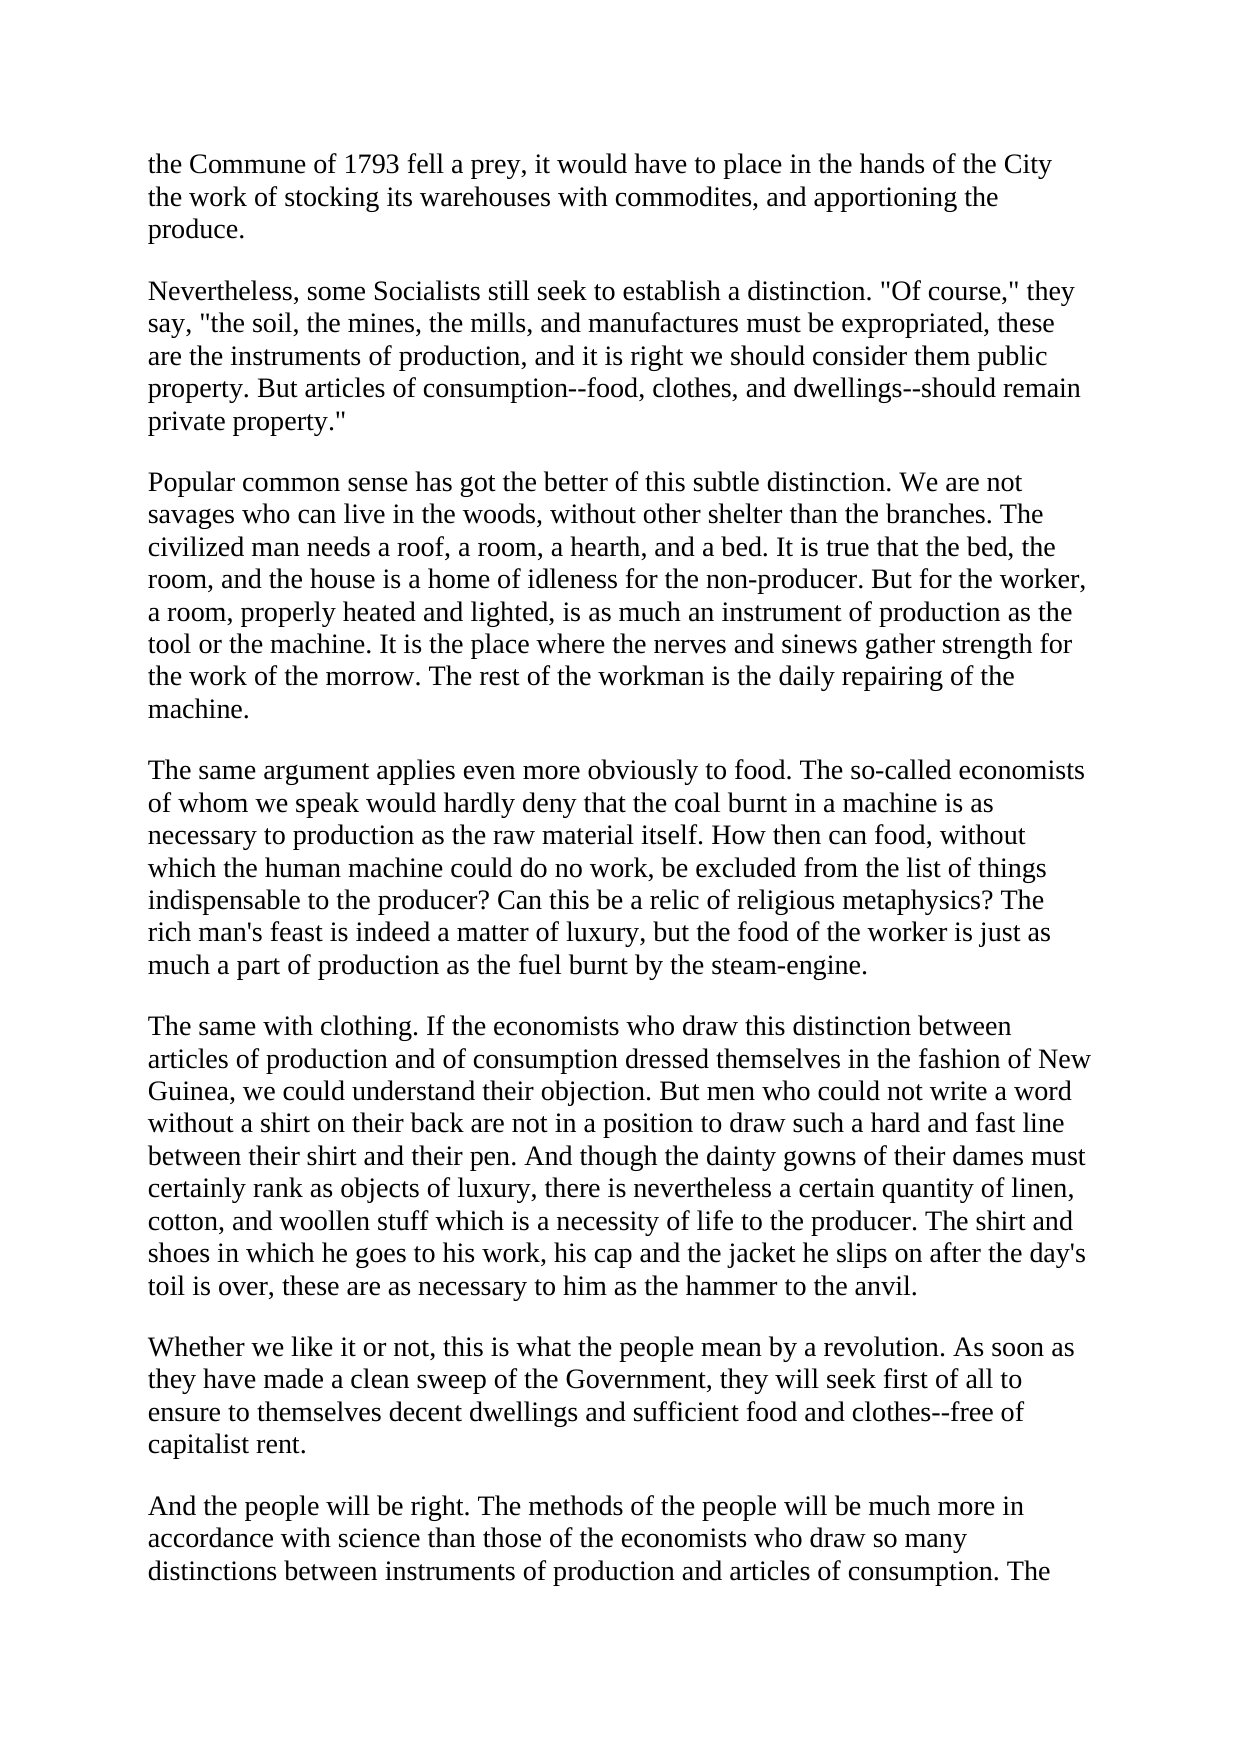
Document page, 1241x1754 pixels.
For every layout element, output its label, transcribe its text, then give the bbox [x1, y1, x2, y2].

text The same with clothing. If the economists who draw this distinction between articles of production and of consumption dressed themselves in the fashion of New Guinea, we could understand their objection. But men who could not write a word without a shirt on their back are not in a position to draw such a hard and fast line between their shirt and their pen. And though the dainty gowns of their dames must certainly rank as objects of luxury, there is nevertheless a certain quantity of linen, cotton, and woollen stuff which is a necessity of life to the producer. The shirt and shoes in which he goes to his work, his cap and the jacket he slips on after the day's toil is over, these are as necessary to him as the hammer to the anvil. [148, 1009, 1093, 1301]
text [148, 148, 1093, 245]
text Whether we like it or not, this is what the people mean by a revolution. As soon as they have made a clean sweep of the Government, they will seek first of all to ensure to themselves decent dwellings and sufficient food and clothes--free of capitalist rent. [148, 1330, 1093, 1460]
text The same argument applies even more obviously to food. The so-called economists of whom we speak would hardly deny that the coal burnt in a machine is as necessary to production as the raw material itself. How then can food, without which the human machine could do no work, be excluded from the list of things indispensable to the producer? Can this be a relic of religious metaphysics? The rich man's feast is indeed a matter of luxury, but the food of the worker is just as much a part of production as the fuel burnt by the steam-engine. [148, 753, 1093, 980]
text Nevertheless, some Socialists still seek to establish a distinction. "Of course," they say, "the soil, the mines, the mills, and manufactures must be expropriated, these are the instruments of production, and it is right we should consider them public property. But articles of consumption--food, clothes, and dwellings--should remain private property." [148, 274, 1093, 436]
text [148, 1489, 1093, 1586]
text Popular common sense has got the better of this subtle distinction. We are not savages who can live in the woods, without other shelter than the branches. The civilized man needs a roof, a room, a hearth, and a bed. It is true that the bed, the room, and the house is a home of idleness for the non-producer. But for the worker, a room, properly heated and lighted, is as much an instrument of production as the tool or the machine. It is the place where the nerves and sinews gather strength for the work of the morrow. The rest of the workman is the daily repairing of the machine. [148, 465, 1093, 724]
